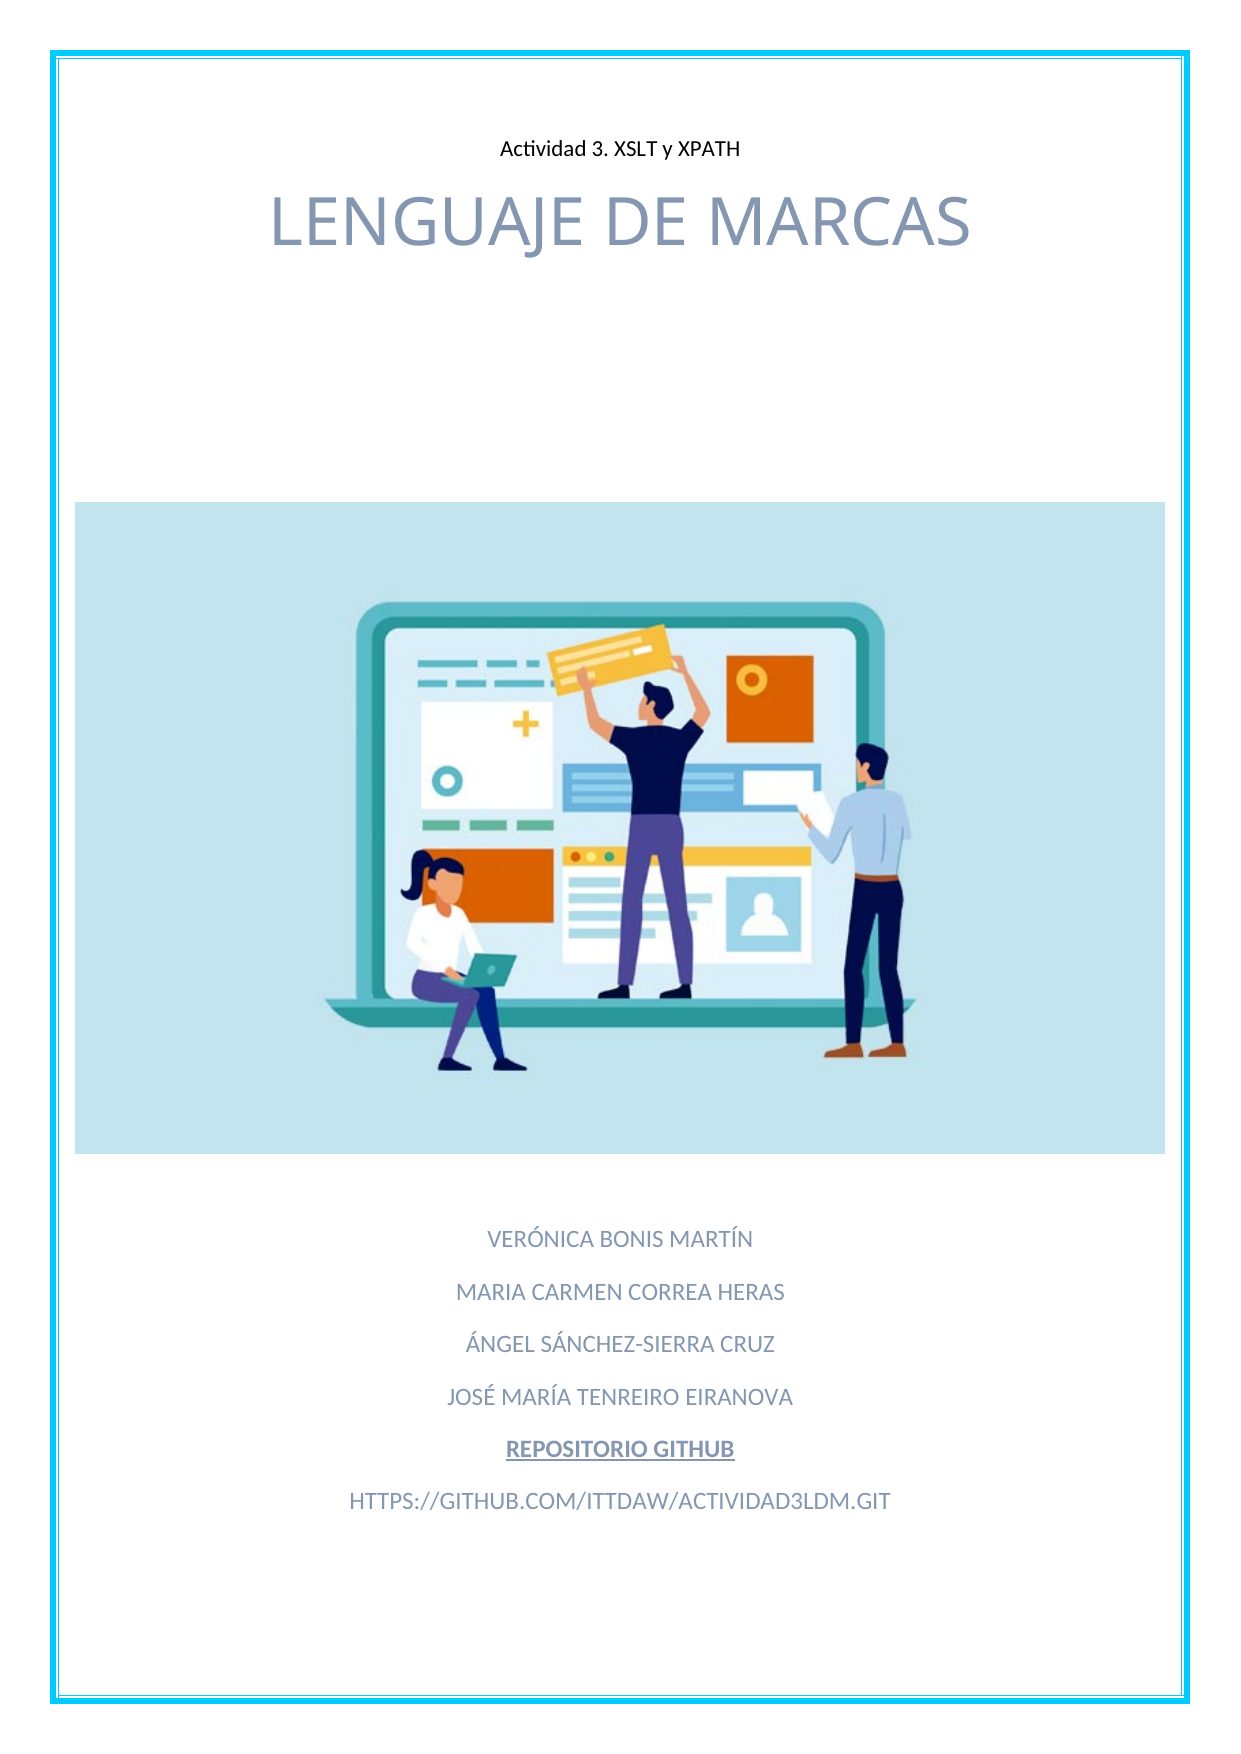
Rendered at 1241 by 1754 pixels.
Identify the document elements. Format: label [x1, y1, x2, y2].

picture [75, 502, 1166, 1154]
